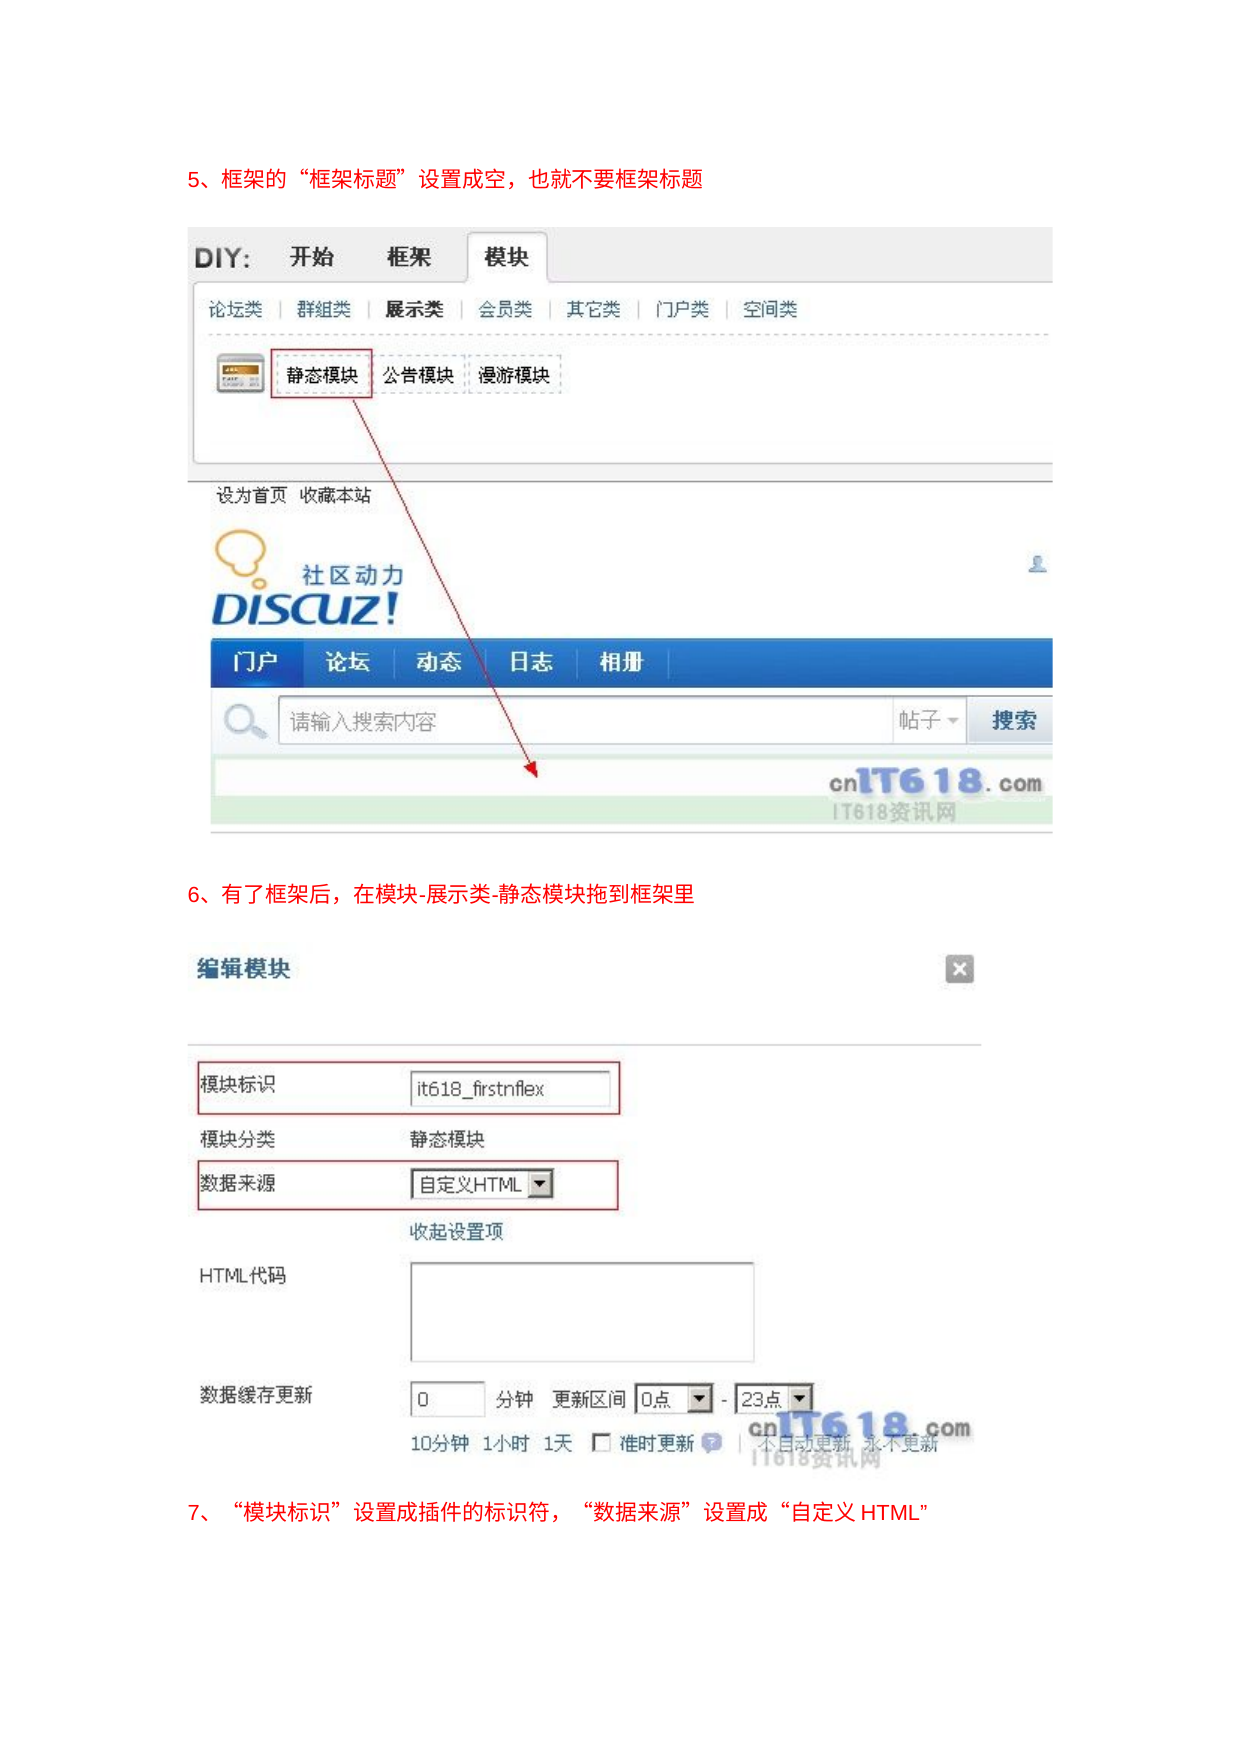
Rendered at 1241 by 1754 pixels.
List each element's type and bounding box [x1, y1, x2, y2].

text [187, 162, 1053, 227]
text [187, 838, 1053, 1527]
picture [187, 942, 982, 1485]
picture [187, 227, 1053, 838]
